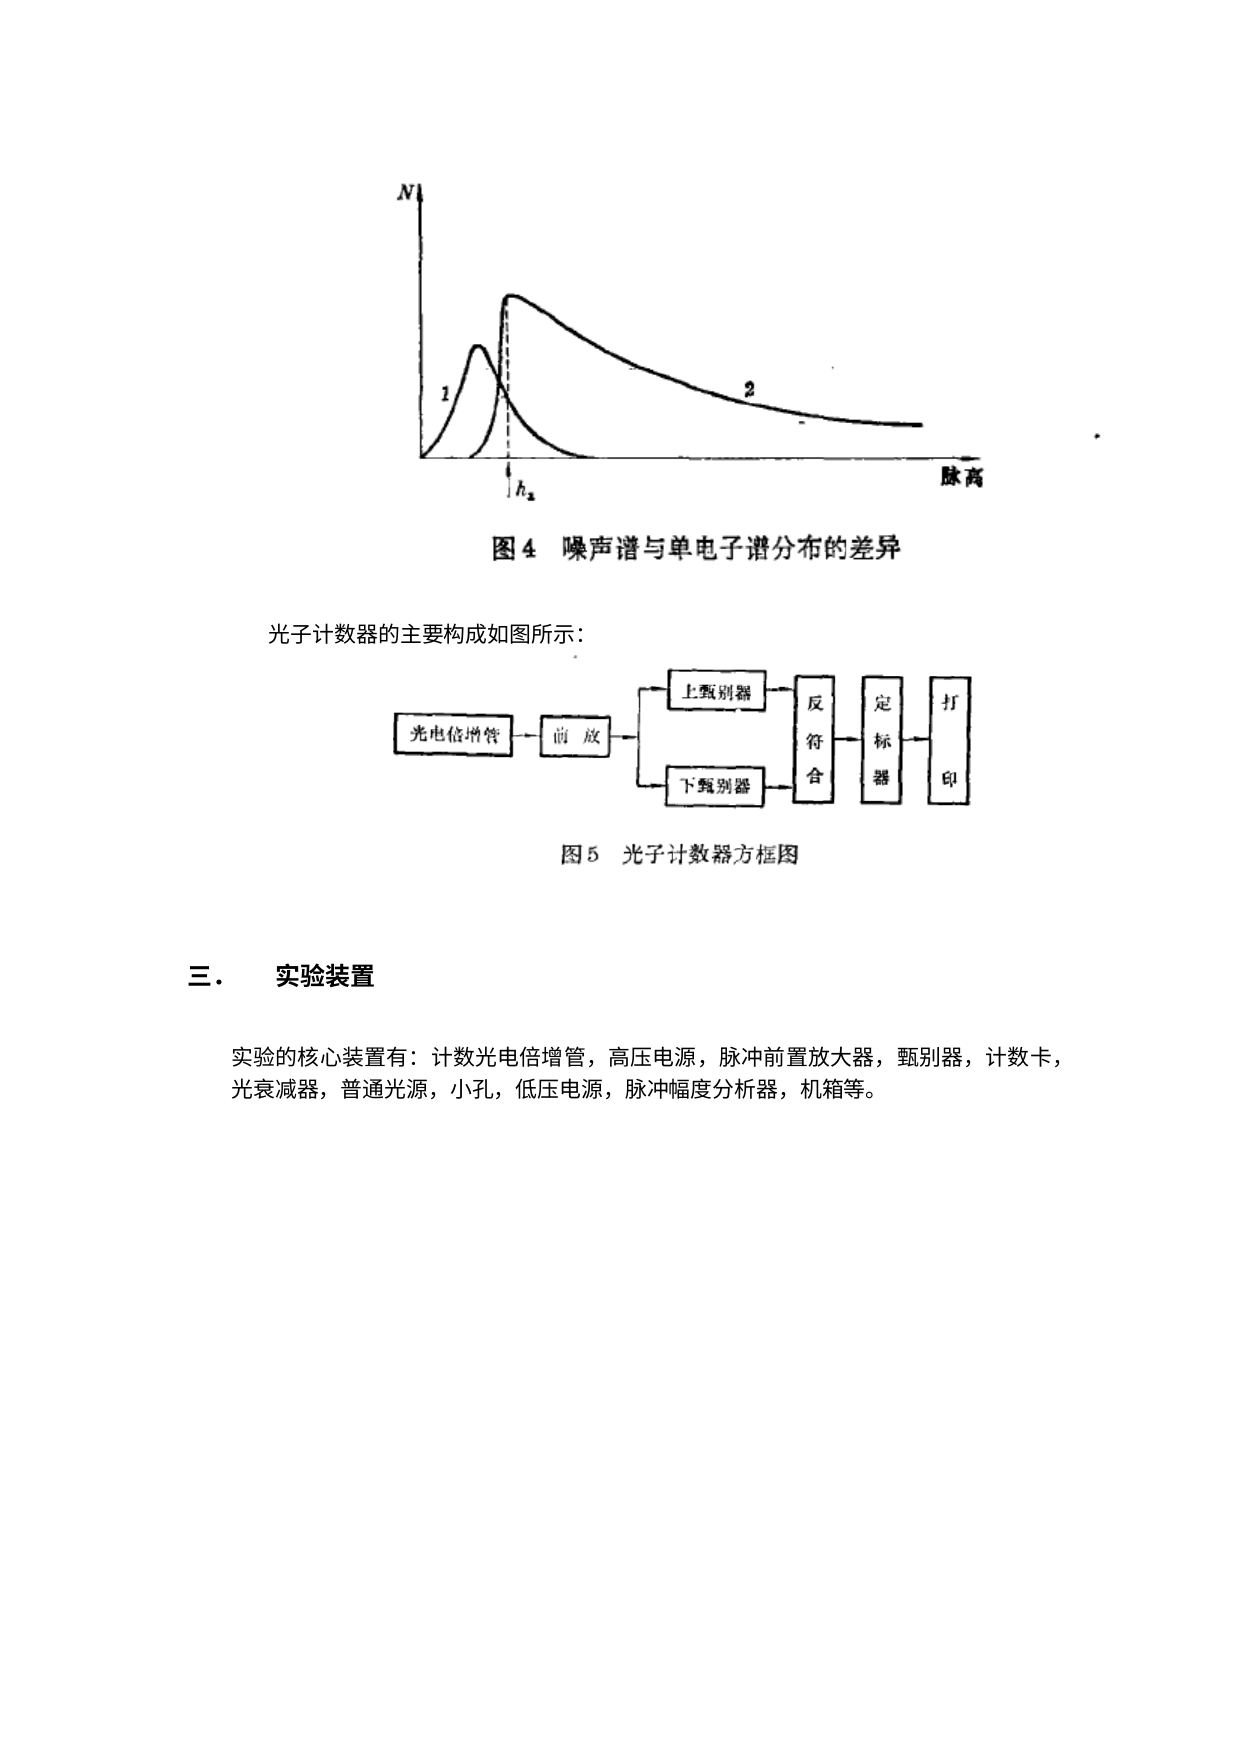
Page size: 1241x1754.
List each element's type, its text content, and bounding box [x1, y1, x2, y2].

list 光子计数器的主要构成如图所示： [269, 617, 1053, 649]
picture [268, 649, 1134, 887]
picture [268, 162, 1134, 587]
list 实验的核心装置有：计数光电倍增管，高压电源，脉冲前置放大器，甄别器，计数卡，光衰减器，普通光源，小孔，低压电源，脉冲幅度分析器，机箱等。 [231, 1039, 1053, 1104]
list 实验装置 [187, 942, 1053, 1007]
